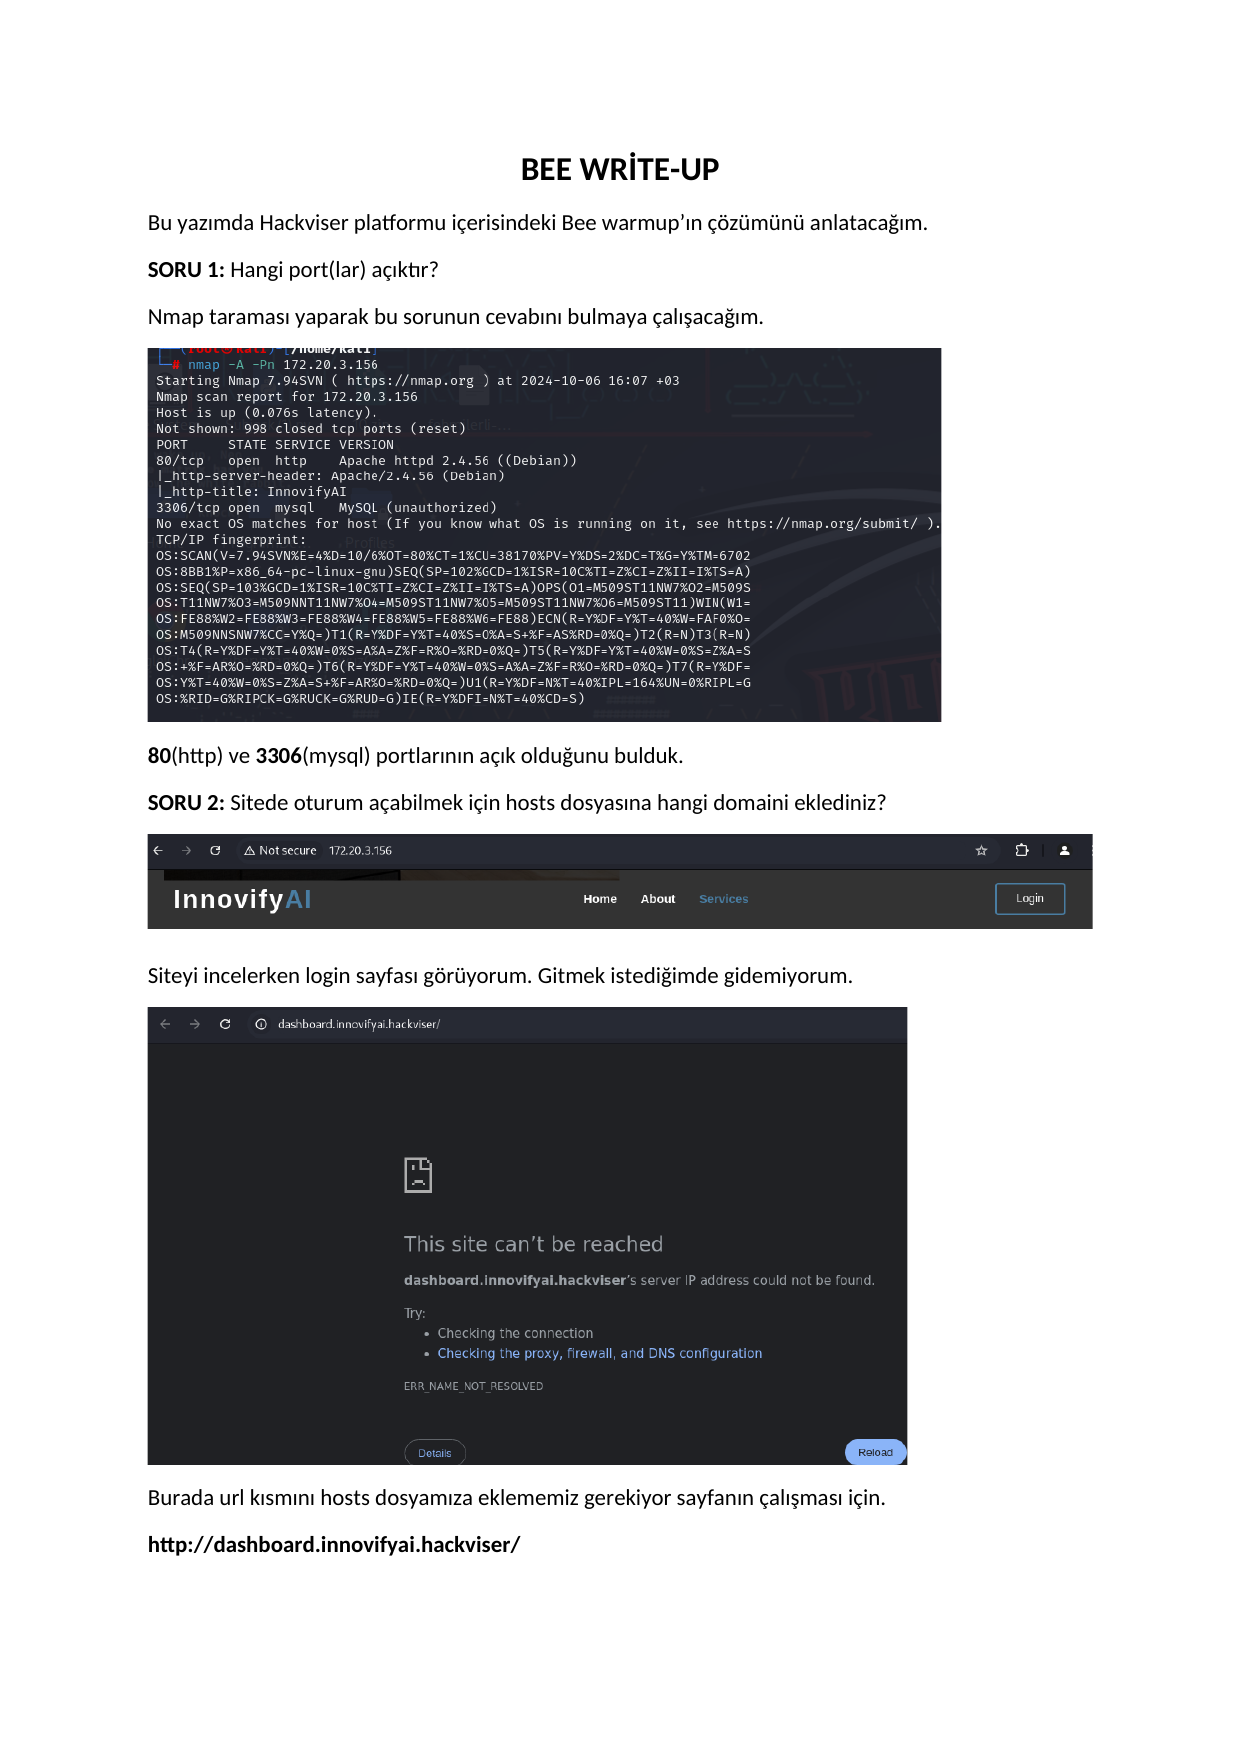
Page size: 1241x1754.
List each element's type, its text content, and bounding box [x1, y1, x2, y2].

text Siteyi incelerken login sayfası görüyorum. Gitmek istediğimde gidemiyorum. [148, 961, 1093, 989]
text 80(http) ve 3306(mysql) portlarının açık olduğunu bulduk. [148, 741, 1093, 769]
picture [147, 1007, 908, 1465]
text SORU 2: Sitede oturum açabilmek için hosts dosyasına hangi domaini eklediniz? [148, 788, 1093, 816]
picture [147, 834, 1093, 943]
picture [147, 348, 942, 722]
text Burada url kısmını hosts dosyamıza eklememiz gerekiyor sayfanın çalışması için. [148, 1483, 1093, 1511]
text Nmap taraması yaparak bu sorunun cevabını bulmaya çalışacağım. [148, 302, 1093, 330]
text http://dashboard.innovifyai.hackviser/ [148, 1530, 1093, 1558]
text Bu yazımda Hackviser platformu içerisindeki Bee warmup’ın çözümünü anlatacağım. [148, 208, 1093, 236]
text SORU 1: Hangi port(lar) açıktır? [148, 255, 1093, 283]
text BEE WRİTE-UP [148, 148, 1093, 188]
